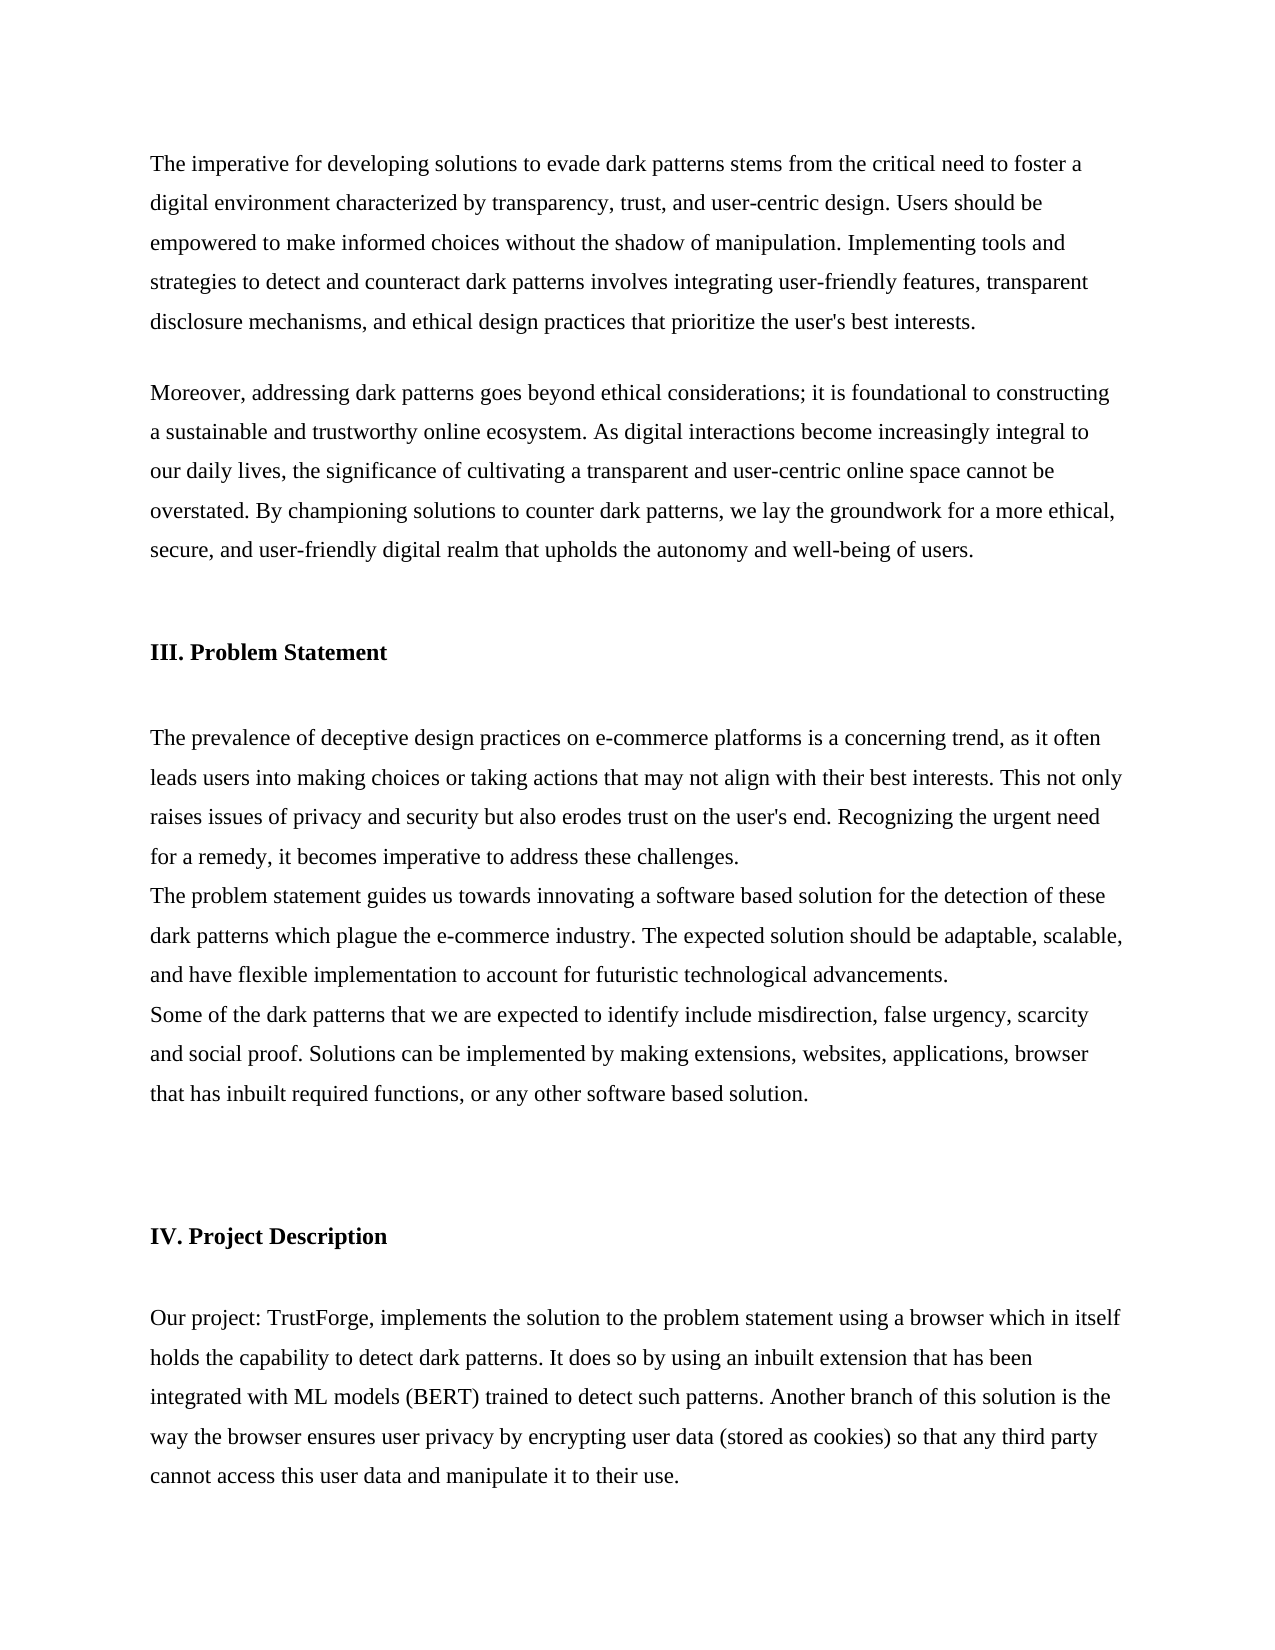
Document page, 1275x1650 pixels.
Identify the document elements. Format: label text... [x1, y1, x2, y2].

text III. Problem Statement [150, 637, 1125, 665]
subtitle IV. Project Description [150, 1222, 1125, 1249]
text Some of the dark patterns that we are expected to identify include misdirection, false urgency, scarcity and social proof. Solutions can be implemented by making extensions, websites, applications, browser that has inbuilt required functions, or any other software based solution. [150, 1001, 1125, 1106]
text The imperative for developing solutions to evade dark patterns stems from the critical need to foster a digital environment characterized by transparency, trust, and user-centric design. Users should be empowered to make informed choices without the shadow of manipulation. Implementing tools and strategies to detect and counteract dark patterns involves integrating user-friendly features, transparent disclosure mechanisms, and ethical design practices that prioritize the user's best interests. [150, 150, 1125, 334]
text The problem statement guides us towards innovating a software based solution for the detection of these dark patterns which plague the e-commerce industry. The expected solution should be adaptable, scalable, and have flexible implementation to account for futuristic technological advancements. [150, 882, 1125, 988]
text Moreover, addressing dark patterns goes beyond ethical considerations; it is foundational to constructing a sustainable and trustworthy online ecosystem. As digital interactions become increasingly integral to our daily lives, the significance of cultivating a transparent and user-centric online space cannot be overstated. By championing solutions to counter dark patterns, we lay the groundwork for a more ethical, secure, and user-friendly digital realm that upholds the autonomy and well-being of users. [150, 379, 1125, 563]
text The prevalence of deceptive design practices on e-commerce platforms is a concerning trend, as it often leads users into making choices or taking actions that may not align with their best interests. This not only raises issues of privacy and security but also erodes trust on the user's end. Recognizing the urgent need for a remedy, it becomes imperative to address these challenges. [150, 724, 1125, 869]
text Our project: TrustForge, implements the solution to the problem statement using a browser which in itself holds the capability to detect dark patterns. It does so by using an inbuilt extension that has been integrated with ML models (BERT) trained to detect such patterns. Another branch of this solution is the way the browser ensures user privacy by encrypting user data (stored as cookies) so that any third party cannot access this user data and manipulate it to their use. [150, 1304, 1125, 1489]
